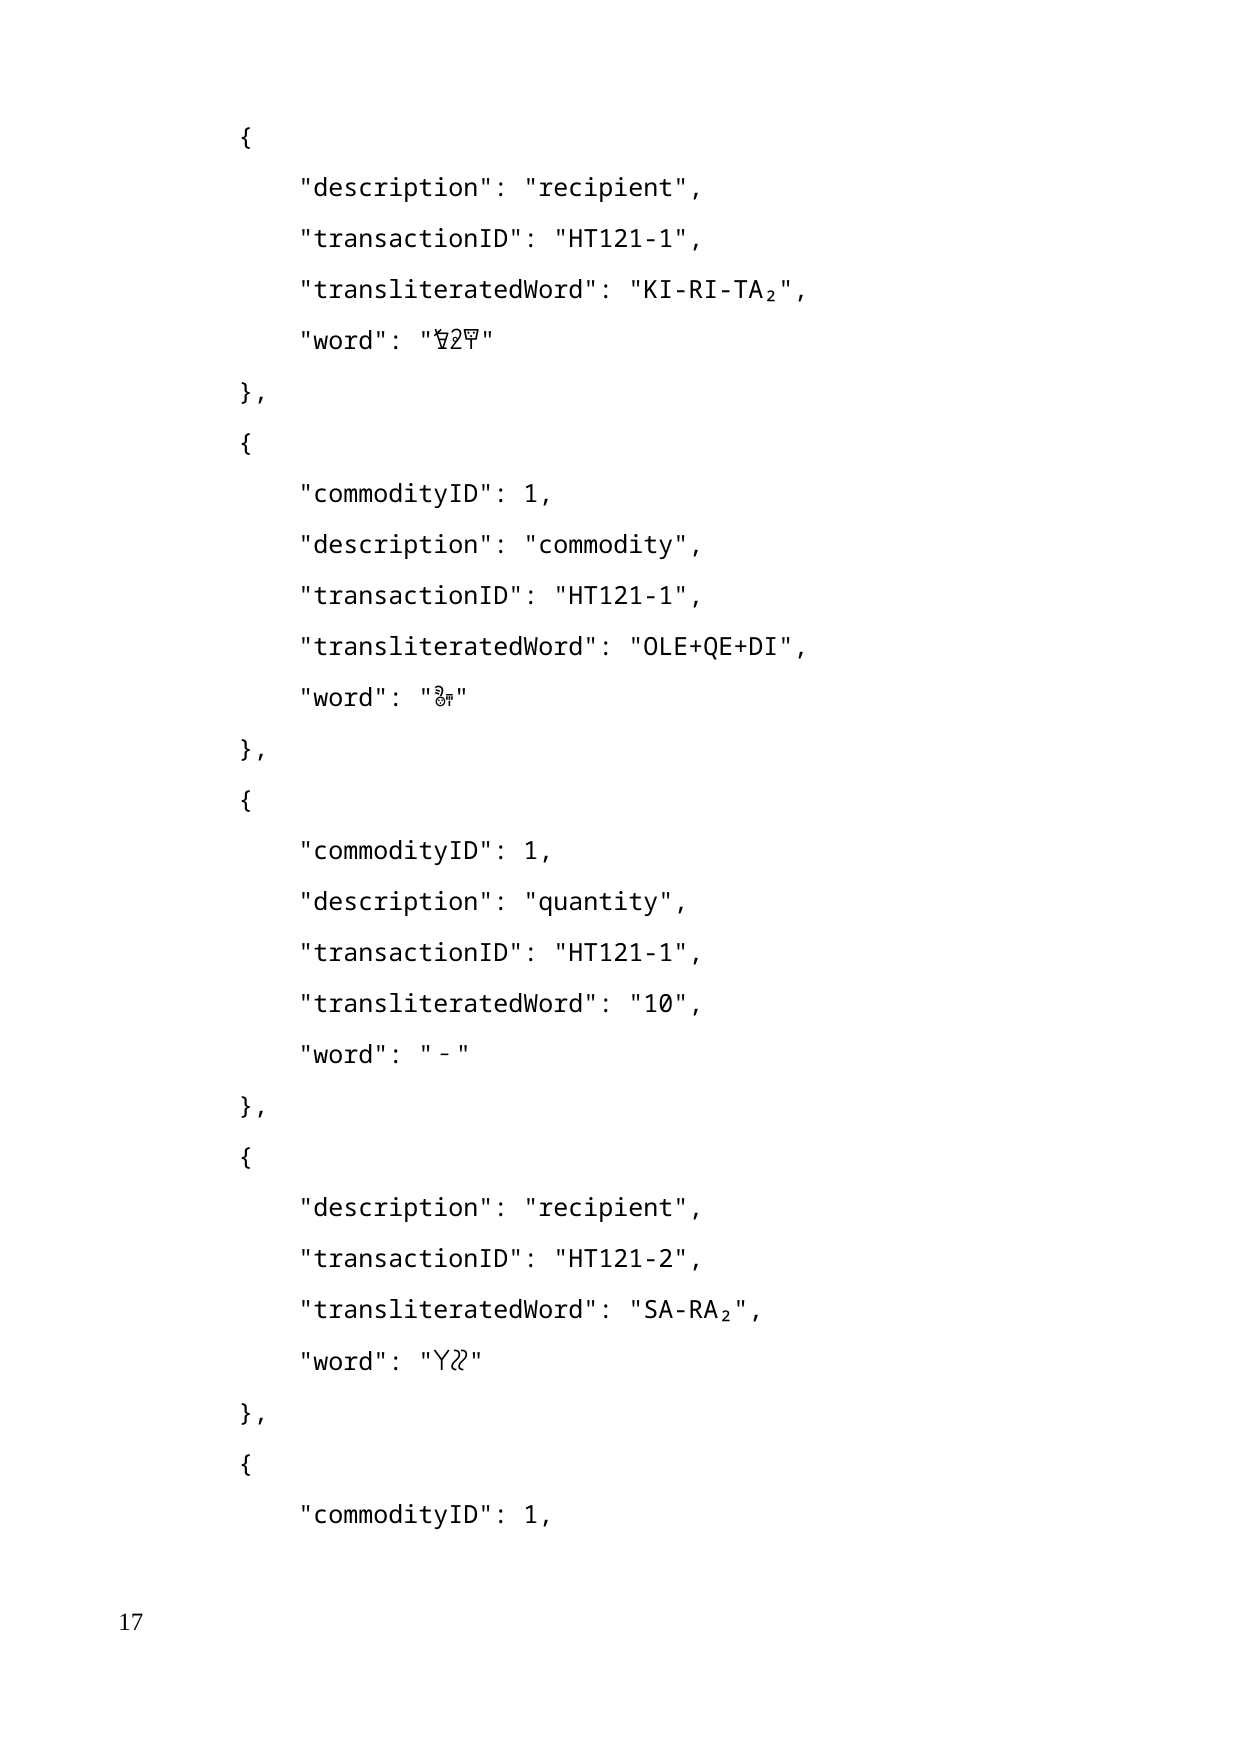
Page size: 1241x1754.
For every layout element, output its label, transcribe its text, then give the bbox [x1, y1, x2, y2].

text "transactionID": "HT121-1", [118, 935, 1122, 969]
text "transliteratedWord": "KI-RI-TA₂", [118, 271, 1122, 305]
text "description": "commodity", [118, 526, 1122, 561]
text "word": "𐘸𐘭𐘷" [118, 322, 1122, 356]
text "description": "quantity", [118, 884, 1122, 918]
text }, [118, 1088, 1122, 1122]
text { [118, 424, 1122, 458]
text "transliteratedWord": "SA-RA₂", [118, 1292, 1122, 1326]
text { [118, 1445, 1122, 1479]
text "commodityID": 1, [118, 833, 1122, 867]
text "description": "recipient", [118, 1190, 1122, 1224]
text "commodityID": 1, [118, 1496, 1122, 1530]
text }, [118, 1394, 1122, 1428]
text "transliteratedWord": "10", [118, 986, 1122, 1020]
text "word": "𐘞𐘽" [118, 1343, 1122, 1377]
text "transactionID": "HT121-1", [118, 220, 1122, 254]
text "transactionID": "HT121-2", [118, 1241, 1122, 1275]
text }, [118, 731, 1122, 765]
text "transactionID": "HT121-1", [118, 577, 1122, 612]
text "word": "𐄐" [118, 1037, 1122, 1071]
text "description": "recipient", [118, 169, 1122, 203]
text { [118, 1139, 1122, 1173]
text "transliteratedWord": "OLE+QE+DI", [118, 628, 1122, 663]
text { [118, 118, 1122, 152]
text "word": "𐜘" [118, 679, 1122, 714]
text "commodityID": 1, [118, 475, 1122, 509]
text }, [118, 373, 1122, 407]
text { [118, 782, 1122, 816]
